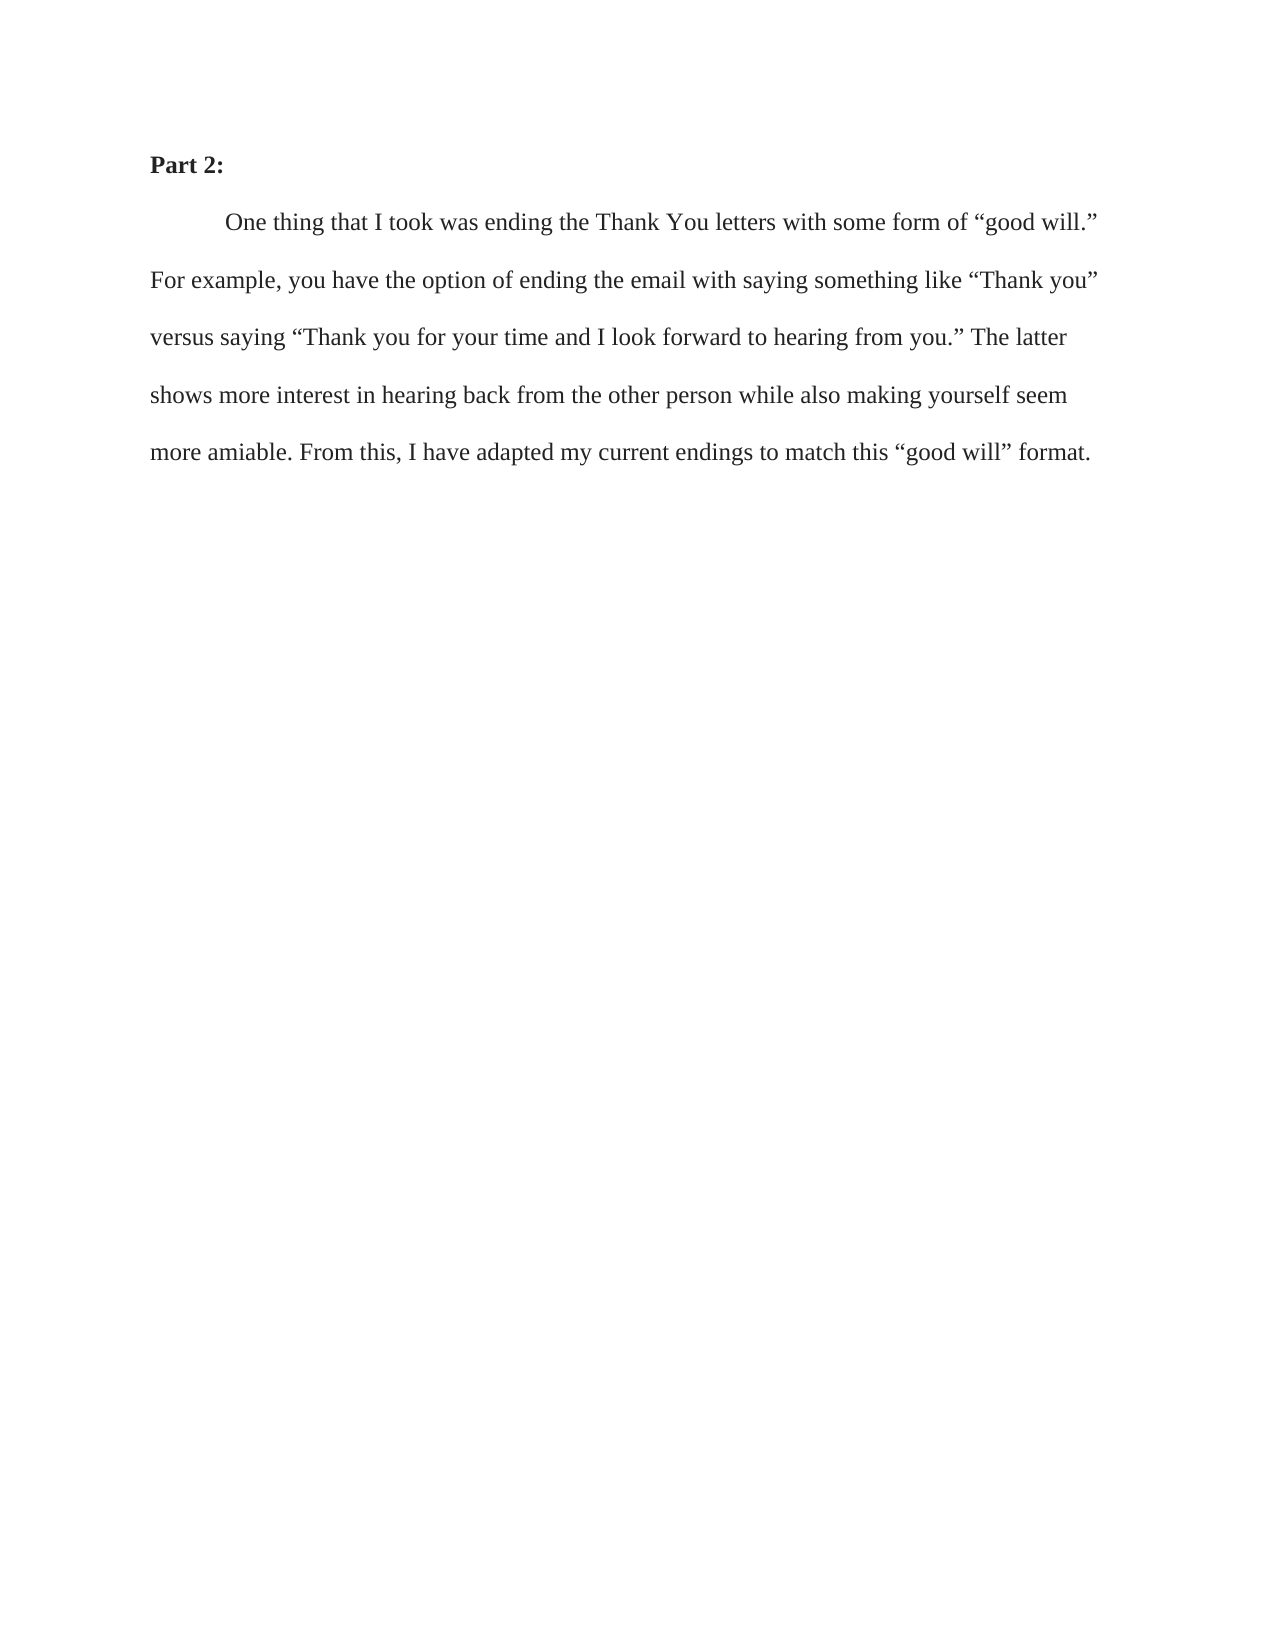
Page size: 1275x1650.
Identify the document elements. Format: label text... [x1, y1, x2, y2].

text One thing that I took was ending the Thank You letters with some form of “good will.” For example, you have the option of ending the email with saying something like “Thank you” versus saying “Thank you for your time and I look forward to hearing from you.” The latter shows more interest in hearing back from the other person while also making yourself seem more amiable. From this, I have adapted my current endings to match this “good will” format. [150, 207, 1125, 466]
text Part 2: [150, 150, 1125, 179]
